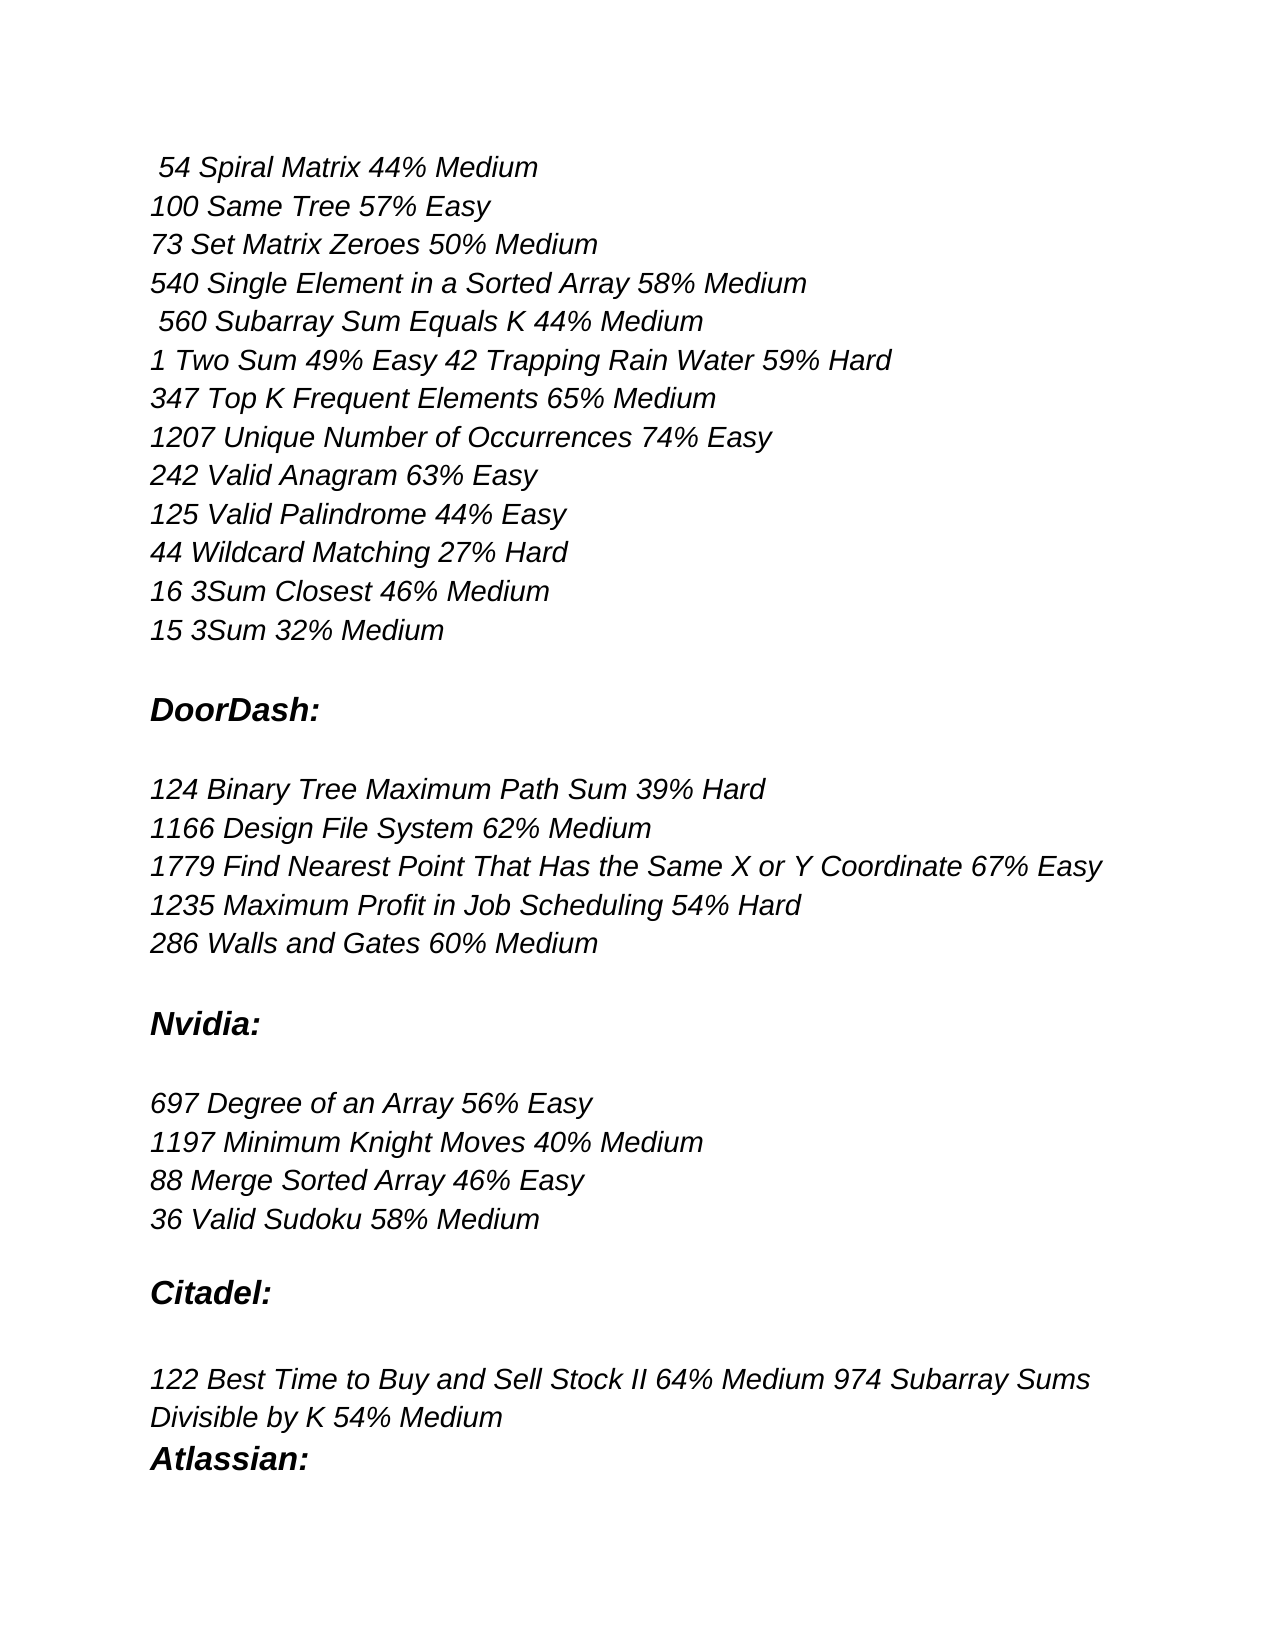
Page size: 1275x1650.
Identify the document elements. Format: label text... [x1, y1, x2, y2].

text Citadel: [150, 1273, 1125, 1312]
text 88 Merge Sorted Array 46% Easy [150, 1163, 1125, 1197]
text 1207 Unique Number of Occurrences 74% Easy [150, 420, 1125, 453]
text 73 Set Matrix Zeroes 50% Medium [150, 227, 1125, 261]
text 100 Same Tree 57% Easy [150, 188, 1125, 222]
text 242 Valid Anagram 63% Easy [150, 458, 1125, 492]
text DoorDash: [150, 689, 1125, 728]
text 347 Top K Frequent Elements 65% Medium [150, 381, 1125, 415]
text 122 Best Time to Buy and Sell Stock II 64% Medium 974 Subarray Sums Divisible by K 54% Medium [150, 1362, 1125, 1434]
text Nvidia: [150, 1003, 1125, 1042]
text 286 Walls and Gates 60% Medium [150, 926, 1125, 960]
text 54 Spiral Matrix 44% Medium [150, 150, 1125, 183]
text 44 Wildcard Matching 27% Hard [150, 535, 1125, 569]
text 1166 Design File System 62% Medium [150, 811, 1125, 844]
text 697 Degree of an Array 56% Easy [150, 1086, 1125, 1120]
text 1 Two Sum 49% Easy 42 Trapping Rain Water 59% Hard [150, 343, 1125, 376]
text 125 Valid Palindrome 44% Easy [150, 497, 1125, 530]
text 1197 Minimum Knight Moves 40% Medium [150, 1125, 1125, 1158]
text 1779 Find Nearest Point That Has the Same X or Y Coordinate 67% Easy 1235 Maximum Profit in Job Scheduling 54% Hard [150, 849, 1125, 921]
text 36 Valid Sudoku 58% Medium [150, 1202, 1125, 1235]
text 540 Single Element in a Sorted Array 58% Medium [150, 266, 1125, 299]
text Atlassian: [150, 1439, 1125, 1477]
text 124 Binary Tree Maximum Path Sum 39% Hard [150, 772, 1125, 806]
text 16 3Sum Closest 46% Medium [150, 574, 1125, 607]
text 560 Subarray Sum Equals K 44% Medium [150, 304, 1125, 338]
text 15 3Sum 32% Medium [150, 612, 1125, 646]
